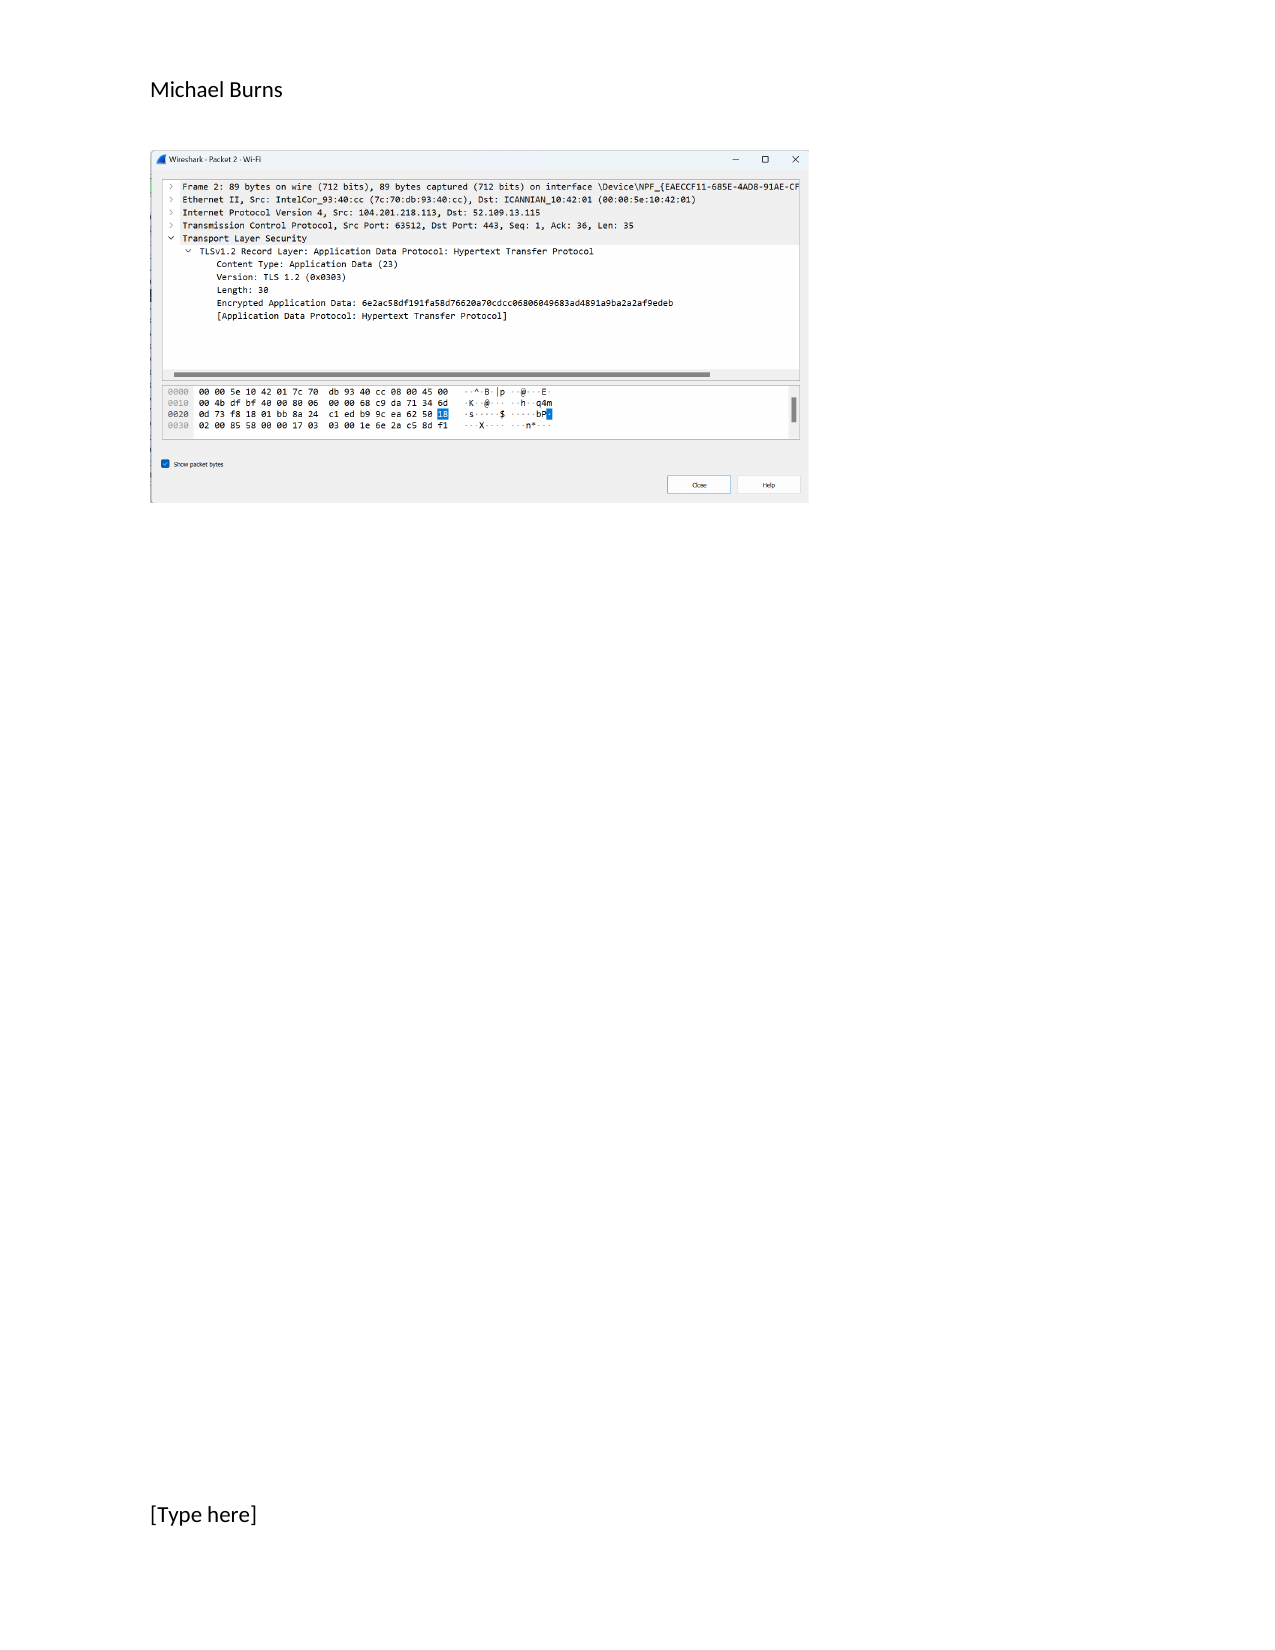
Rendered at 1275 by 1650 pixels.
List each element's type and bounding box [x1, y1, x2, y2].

picture [150, 150, 809, 503]
